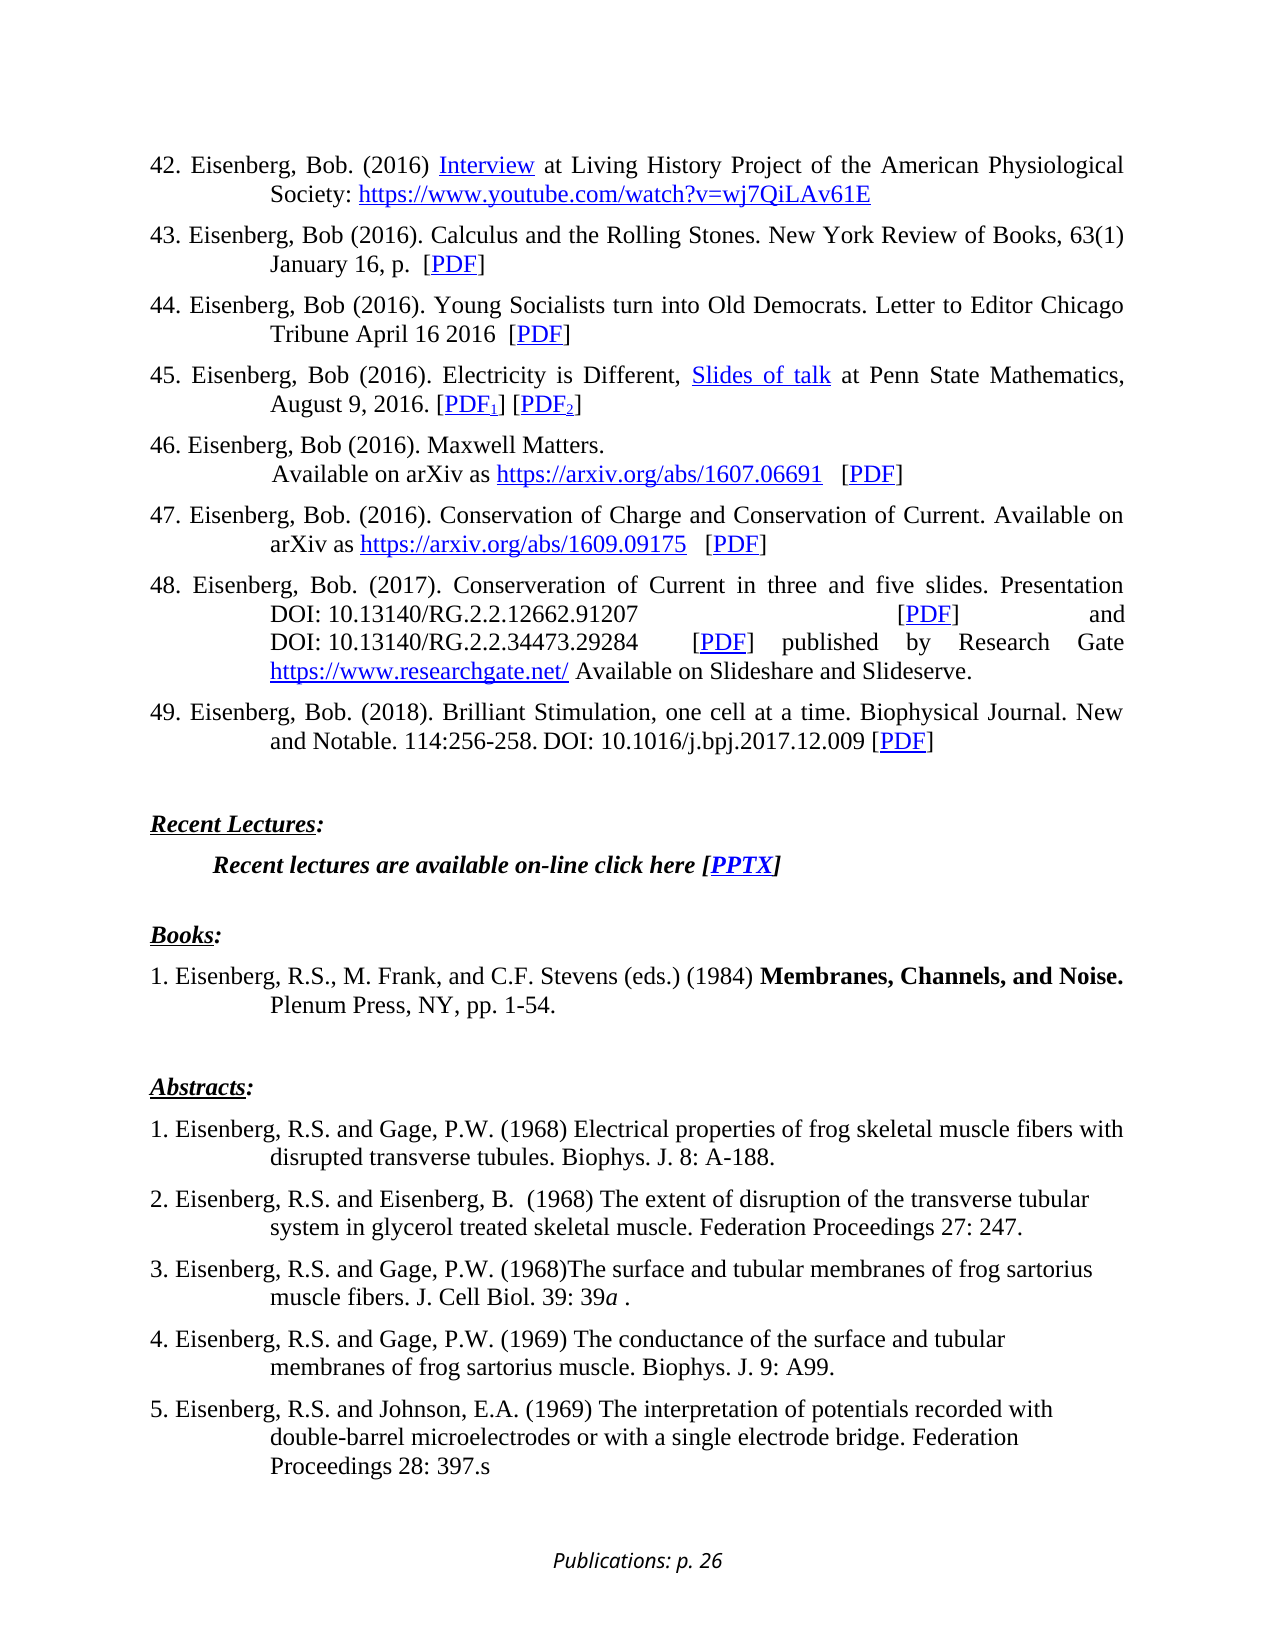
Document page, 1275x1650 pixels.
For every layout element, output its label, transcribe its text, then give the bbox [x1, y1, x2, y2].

text 42. Eisenberg, Bob. (2016) Interview at Living History Project of the American Physiological Society: https://www.youtube.com/watch?v=wj7QiLAv61E [150, 150, 1125, 207]
text 47. Eisenberg, Bob. (2016). Conservation of Charge and Conservation of Current. Available on arXiv as https://arxiv.org/abs/1609.09175 [PDF] [150, 500, 1125, 557]
text 2. Eisenberg, R.S. and Eisenberg, B. (1968) The extent of disruption of the transverse tubular system in glycerol treated skeletal muscle. Federation Proceedings 27: 247. [150, 1184, 1125, 1241]
text 43. Eisenberg, Bob (2016). Calculus and the Rolling Stones. New York Review of Books, 63(1) January 16, p. [PDF] [150, 220, 1125, 277]
text 46. Eisenberg, Bob (2016). Maxwell Matters. [150, 430, 1125, 459]
text Books: [150, 920, 1125, 949]
text 49. Eisenberg, Bob. (2018). Brilliant Stimulation, one cell at a time. Biophysical Journal. New and Notable. 114:256-258. DOI: 10.1016/j.bpj.2017.12.009 [PDF] [150, 697, 1125, 755]
text Recent Lectures: [150, 809, 1125, 837]
text 3. Eisenberg, R.S. and Gage, P.W. (1968)The surface and tubular membranes of frog sartorius muscle fibers. J. Cell Biol. 39: 39a . [150, 1254, 1125, 1311]
text 4. Eisenberg, R.S. and Gage, P.W. (1969) The conductance of the surface and tubular membranes of frog sartorius muscle. Biophys. J. 9: A99. [150, 1324, 1125, 1381]
text Recent lectures are available on-line click here [PPTX] [150, 850, 1125, 879]
text 1. Eisenberg, R.S., M. Frank, and C.F. Stevens (eds.) (1984) Membranes, Channels, and Noise. Plenum Press, NY, pp. 1-54. [150, 961, 1125, 1019]
text 5. Eisenberg, R.S. and Johnson, E.A. (1969) The interpretation of potentials recorded with double-barrel microelectrodes or with a single electrode bridge. Federation Proceedings 28: 397.s [150, 1394, 1125, 1480]
text 48. Eisenberg, Bob. (2017). Conserveration of Current in three and five slides. Presentation DOI: 10.13140/RG.2.2.12662.91207 [PDF] and DOI: 10.13140/RG.2.2.34473.29284 [PDF] published by Research Gate https://www.researchgate.net/ Available on Slideshare and Slideserve. [150, 570, 1125, 685]
text 1. Eisenberg, R.S. and Gage, P.W. (1968) Electrical properties of frog skeletal muscle fibers with disrupted transverse tubules. Biophys. J. 8: A-188. [150, 1114, 1125, 1171]
text 45. Eisenberg, Bob (2016). Electricity is Different, Slides of talk at Penn State Mathematics, August 9, 2016. [PDF1] [PDF2] [150, 360, 1125, 417]
text 44. Eisenberg, Bob (2016). Young Socialists turn into Old Democrats. Letter to Editor Chicago Tribune April 16 2016 [PDF] [150, 290, 1125, 347]
text Available on arXiv as https://arxiv.org/abs/1607.06691 [PDF] [271, 459, 1125, 487]
text Abstracts: [150, 1072, 1125, 1101]
